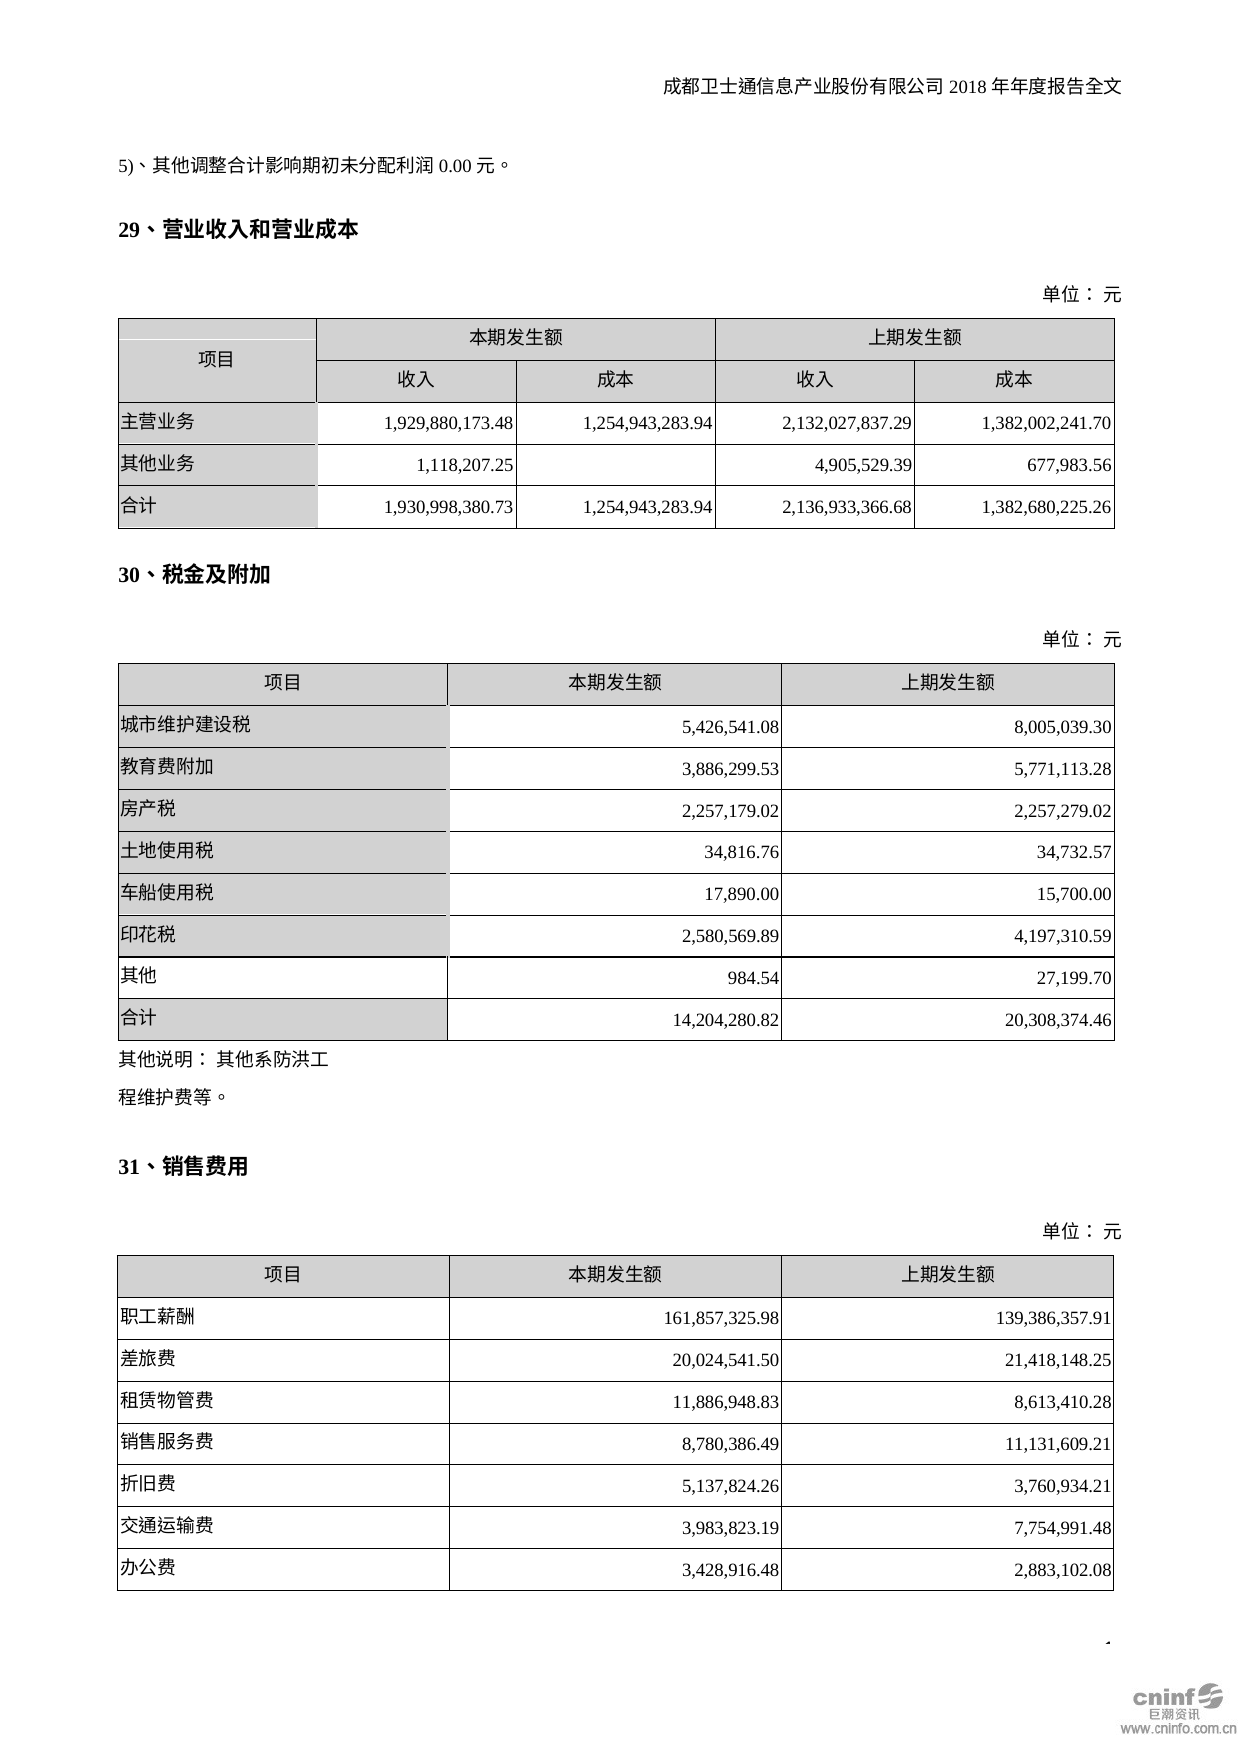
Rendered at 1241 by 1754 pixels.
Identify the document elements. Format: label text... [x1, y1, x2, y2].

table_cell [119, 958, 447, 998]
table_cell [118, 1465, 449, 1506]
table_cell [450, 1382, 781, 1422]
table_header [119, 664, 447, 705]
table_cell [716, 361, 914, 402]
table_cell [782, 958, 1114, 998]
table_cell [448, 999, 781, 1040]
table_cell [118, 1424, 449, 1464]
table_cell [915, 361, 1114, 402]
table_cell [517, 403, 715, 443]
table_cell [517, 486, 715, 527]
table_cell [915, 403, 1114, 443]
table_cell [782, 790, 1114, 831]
picture [1115, 1680, 1240, 1737]
text 单位： 元 [102, 281, 1122, 307]
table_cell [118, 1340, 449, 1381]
subtitle 31、销售费用 [118, 1151, 1134, 1180]
text 5)、其他调整合计影响期初未分配利润 0.00 元。 [118, 152, 1134, 177]
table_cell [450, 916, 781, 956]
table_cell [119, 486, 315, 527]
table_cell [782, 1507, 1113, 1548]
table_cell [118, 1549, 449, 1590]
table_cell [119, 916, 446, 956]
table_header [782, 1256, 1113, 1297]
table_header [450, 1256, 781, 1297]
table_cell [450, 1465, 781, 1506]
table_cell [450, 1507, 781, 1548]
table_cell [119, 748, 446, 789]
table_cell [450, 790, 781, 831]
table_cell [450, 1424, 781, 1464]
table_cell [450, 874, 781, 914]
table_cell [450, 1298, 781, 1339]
text 其他说明： 其他系防洪工程维护费等。 [118, 1047, 345, 1110]
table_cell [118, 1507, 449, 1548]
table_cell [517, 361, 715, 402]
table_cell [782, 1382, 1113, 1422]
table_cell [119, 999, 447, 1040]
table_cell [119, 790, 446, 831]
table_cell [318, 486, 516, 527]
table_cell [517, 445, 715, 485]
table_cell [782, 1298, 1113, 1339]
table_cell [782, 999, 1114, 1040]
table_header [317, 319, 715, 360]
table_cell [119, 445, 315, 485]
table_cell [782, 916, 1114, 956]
subtitle 29、营业收入和营业成本 [118, 214, 1134, 244]
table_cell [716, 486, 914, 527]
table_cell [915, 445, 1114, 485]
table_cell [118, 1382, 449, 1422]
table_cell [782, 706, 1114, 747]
text 单位： 元 [102, 627, 1122, 652]
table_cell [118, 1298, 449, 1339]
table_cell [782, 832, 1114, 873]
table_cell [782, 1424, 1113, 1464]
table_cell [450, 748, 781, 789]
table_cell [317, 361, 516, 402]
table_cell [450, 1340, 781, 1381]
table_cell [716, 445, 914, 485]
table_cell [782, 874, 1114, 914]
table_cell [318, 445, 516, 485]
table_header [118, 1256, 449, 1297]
subtitle 30、税金及附加 [118, 559, 1134, 589]
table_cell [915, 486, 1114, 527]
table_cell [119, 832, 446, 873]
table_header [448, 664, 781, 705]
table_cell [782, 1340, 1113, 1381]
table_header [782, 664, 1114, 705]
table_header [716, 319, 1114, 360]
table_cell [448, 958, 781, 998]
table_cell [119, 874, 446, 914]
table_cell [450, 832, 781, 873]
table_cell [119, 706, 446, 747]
text 单位： 元 [102, 1218, 1122, 1243]
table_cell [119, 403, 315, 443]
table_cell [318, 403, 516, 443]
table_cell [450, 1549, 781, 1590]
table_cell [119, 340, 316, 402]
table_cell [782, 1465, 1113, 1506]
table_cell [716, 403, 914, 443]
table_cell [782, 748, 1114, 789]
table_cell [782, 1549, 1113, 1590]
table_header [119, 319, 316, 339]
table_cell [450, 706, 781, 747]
